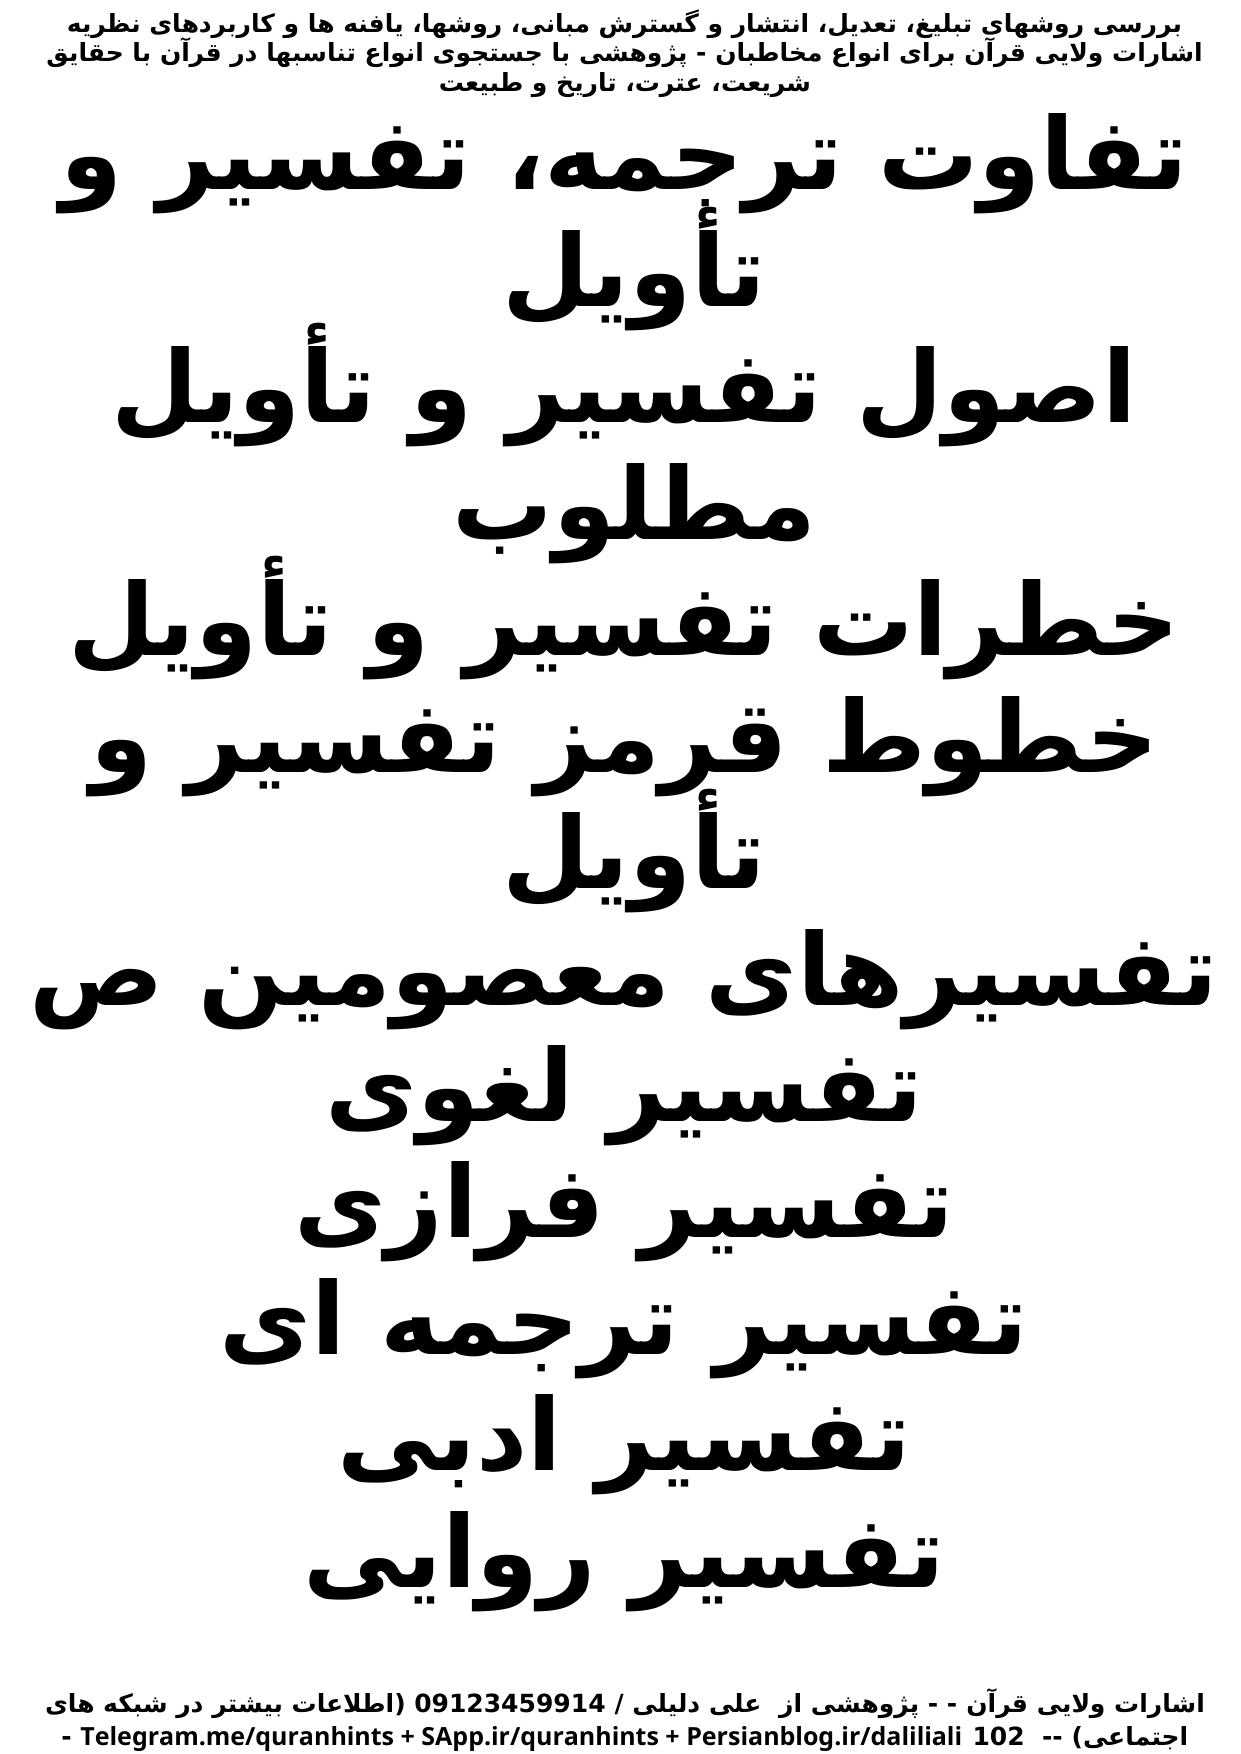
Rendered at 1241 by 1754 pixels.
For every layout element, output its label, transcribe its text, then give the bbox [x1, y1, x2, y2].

text تفاوت ترجمه، تفسیر و تأویل [17, 97, 1231, 330]
text تفسیر ترجمه ای [17, 1261, 1231, 1378]
text اصول تفسیر و تأویل مطلوب [17, 330, 1231, 563]
text تفسیر لغوی [17, 1028, 1231, 1145]
text تفسیر فرازی [17, 1145, 1231, 1261]
text خطرات تفسیر و تأویل [17, 563, 1231, 679]
text تفسیرهای معصومین ص [17, 912, 1231, 1028]
text خطوط قرمز تفسیر و تأویل [17, 679, 1231, 912]
text تفسیر ادبی [17, 1378, 1231, 1494]
text تفسیر روایی [17, 1494, 1231, 1611]
